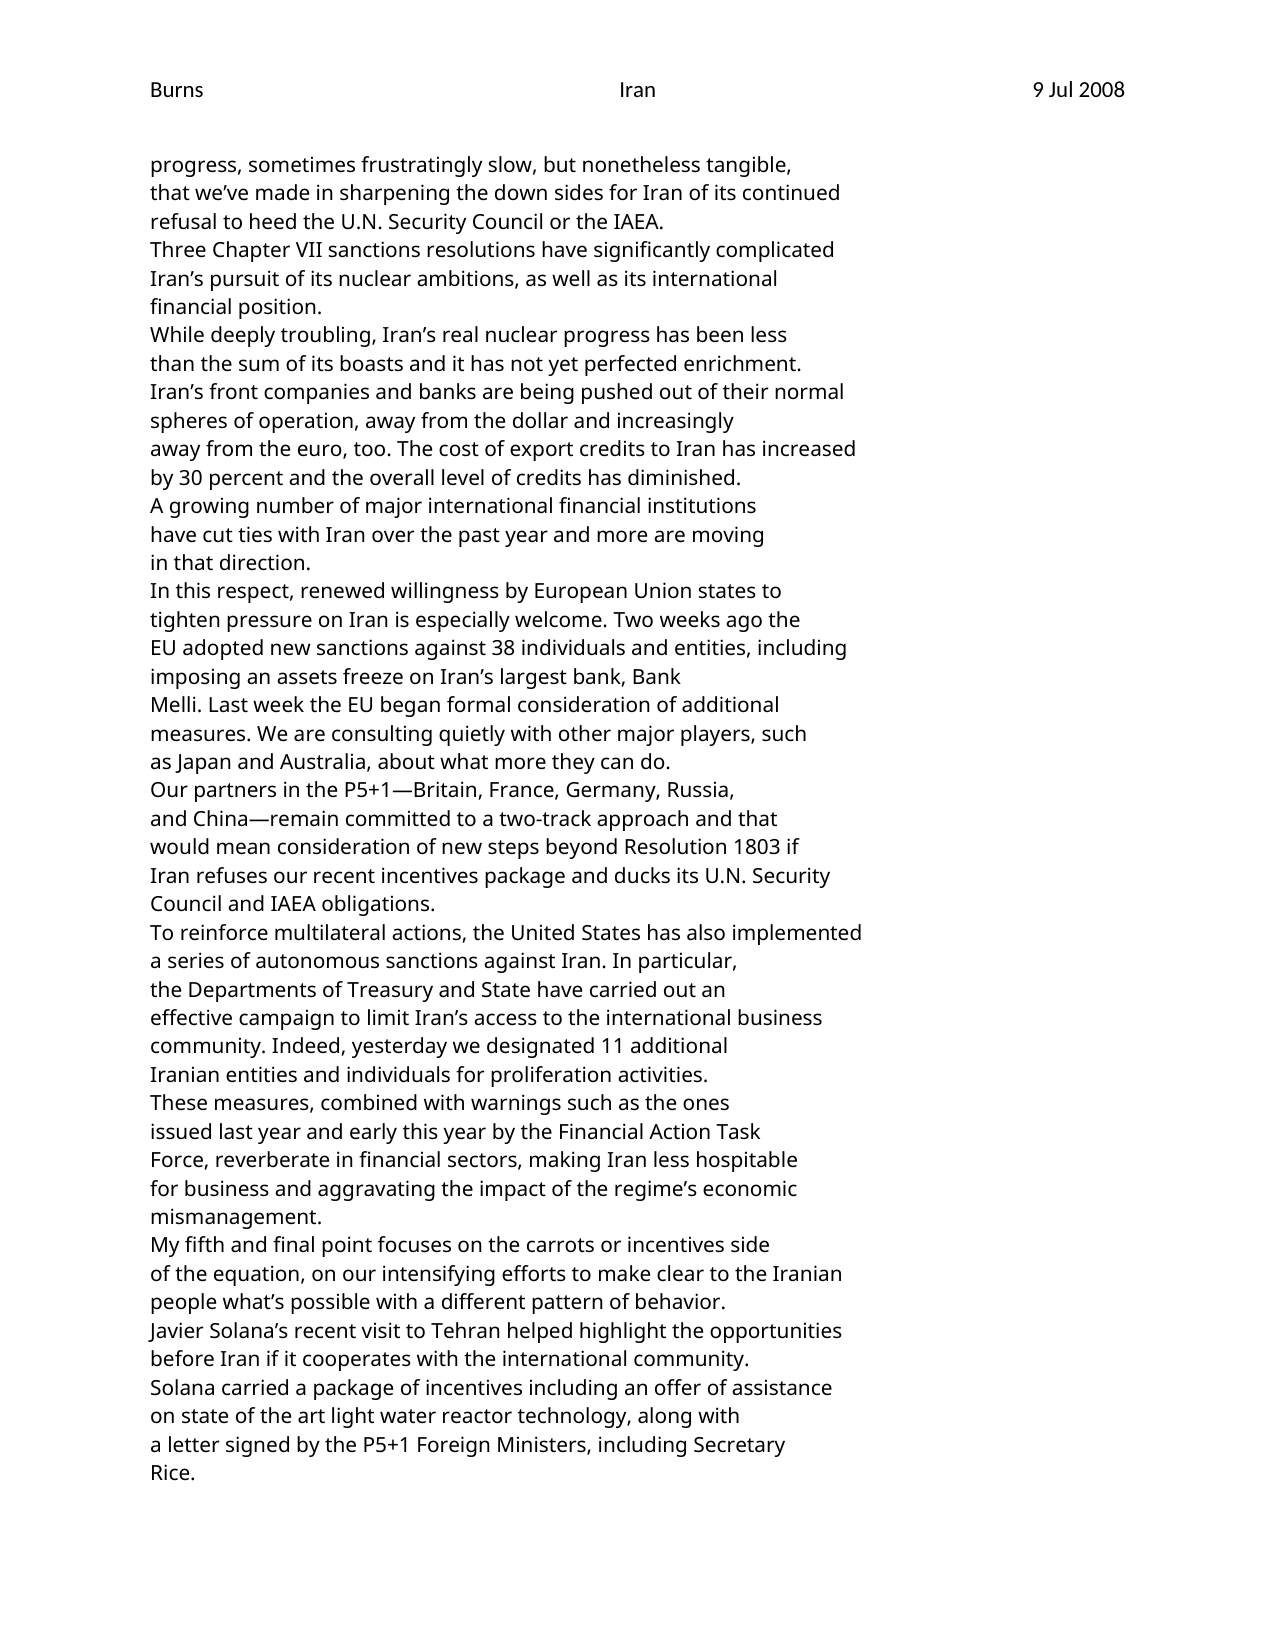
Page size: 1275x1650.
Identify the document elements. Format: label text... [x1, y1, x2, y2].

text have cut ties with Iran over the past year and more are moving [150, 520, 1125, 548]
text Three Chapter VII sanctions resolutions have significantly complicated [150, 235, 1125, 264]
text than the sum of its boasts and it has not yet perfected enrichment. [150, 349, 1125, 377]
text as Japan and Australia, about what more they can do. [150, 747, 1125, 776]
text before Iran if it cooperates with the international community. [150, 1344, 1125, 1373]
text on state of the art light water reactor technology, along with [150, 1401, 1125, 1430]
text Javier Solana’s recent visit to Tehran helped highlight the opportunities [150, 1316, 1125, 1344]
text away from the euro, too. The cost of export credits to Iran has increased [150, 434, 1125, 463]
text Melli. Last week the EU began formal consideration of additional [150, 690, 1125, 719]
text Iran’s front companies and banks are being pushed out of their normal [150, 377, 1125, 406]
text A growing number of major international financial institutions [150, 491, 1125, 520]
text issued last year and early this year by the Financial Action Task [150, 1117, 1125, 1145]
text mismanagement. [150, 1202, 1125, 1231]
text tighten pressure on Iran is especially welcome. Two weeks ago the [150, 605, 1125, 633]
text Council and IAEA obligations. [150, 889, 1125, 918]
text a letter signed by the P5+1 Foreign Ministers, including Secretary [150, 1430, 1125, 1458]
text of the equation, on our intensifying efforts to make clear to the Iranian [150, 1259, 1125, 1287]
text Our partners in the P5+1—Britain, France, Germany, Russia, [150, 776, 1125, 804]
text Iranian entities and individuals for proliferation activities. [150, 1060, 1125, 1088]
text These measures, combined with warnings such as the ones [150, 1088, 1125, 1117]
text spheres of operation, away from the dollar and increasingly [150, 406, 1125, 434]
text refusal to heed the U.N. Security Council or the IAEA. [150, 207, 1125, 235]
text that we’ve made in sharpening the down sides for Iran of its continued [150, 178, 1125, 207]
text Iran’s pursuit of its nuclear ambitions, as well as its international [150, 264, 1125, 292]
text community. Indeed, yesterday we designated 11 additional [150, 1032, 1125, 1060]
text EU adopted new sanctions against 38 individuals and entities, including [150, 633, 1125, 662]
text Solana carried a package of incentives including an offer of assistance [150, 1373, 1125, 1401]
text for business and aggravating the impact of the regime’s economic [150, 1174, 1125, 1202]
text progress, sometimes frustratingly slow, but nonetheless tangible, [150, 150, 1125, 178]
text effective campaign to limit Iran’s access to the international business [150, 1003, 1125, 1032]
text Rice. [150, 1458, 1125, 1487]
text While deeply troubling, Iran’s real nuclear progress has been less [150, 321, 1125, 349]
text by 30 percent and the overall level of credits has diminished. [150, 463, 1125, 491]
text In this respect, renewed willingness by European Union states to [150, 577, 1125, 605]
text and China—remain committed to a two-track approach and that [150, 804, 1125, 832]
text a series of autonomous sanctions against Iran. In particular, [150, 946, 1125, 975]
text the Departments of Treasury and State have carried out an [150, 975, 1125, 1003]
text Iran refuses our recent incentives package and ducks its U.N. Security [150, 861, 1125, 889]
text measures. We are consulting quietly with other major players, such [150, 719, 1125, 747]
text To reinforce multilateral actions, the United States has also implemented [150, 918, 1125, 946]
text imposing an assets freeze on Iran’s largest bank, Bank [150, 662, 1125, 690]
text financial position. [150, 292, 1125, 321]
text Force, reverberate in financial sectors, making Iran less hospitable [150, 1145, 1125, 1174]
text would mean consideration of new steps beyond Resolution 1803 if [150, 832, 1125, 861]
text people what’s possible with a different pattern of behavior. [150, 1287, 1125, 1316]
text My fifth and final point focuses on the carrots or incentives side [150, 1231, 1125, 1259]
text in that direction. [150, 548, 1125, 577]
